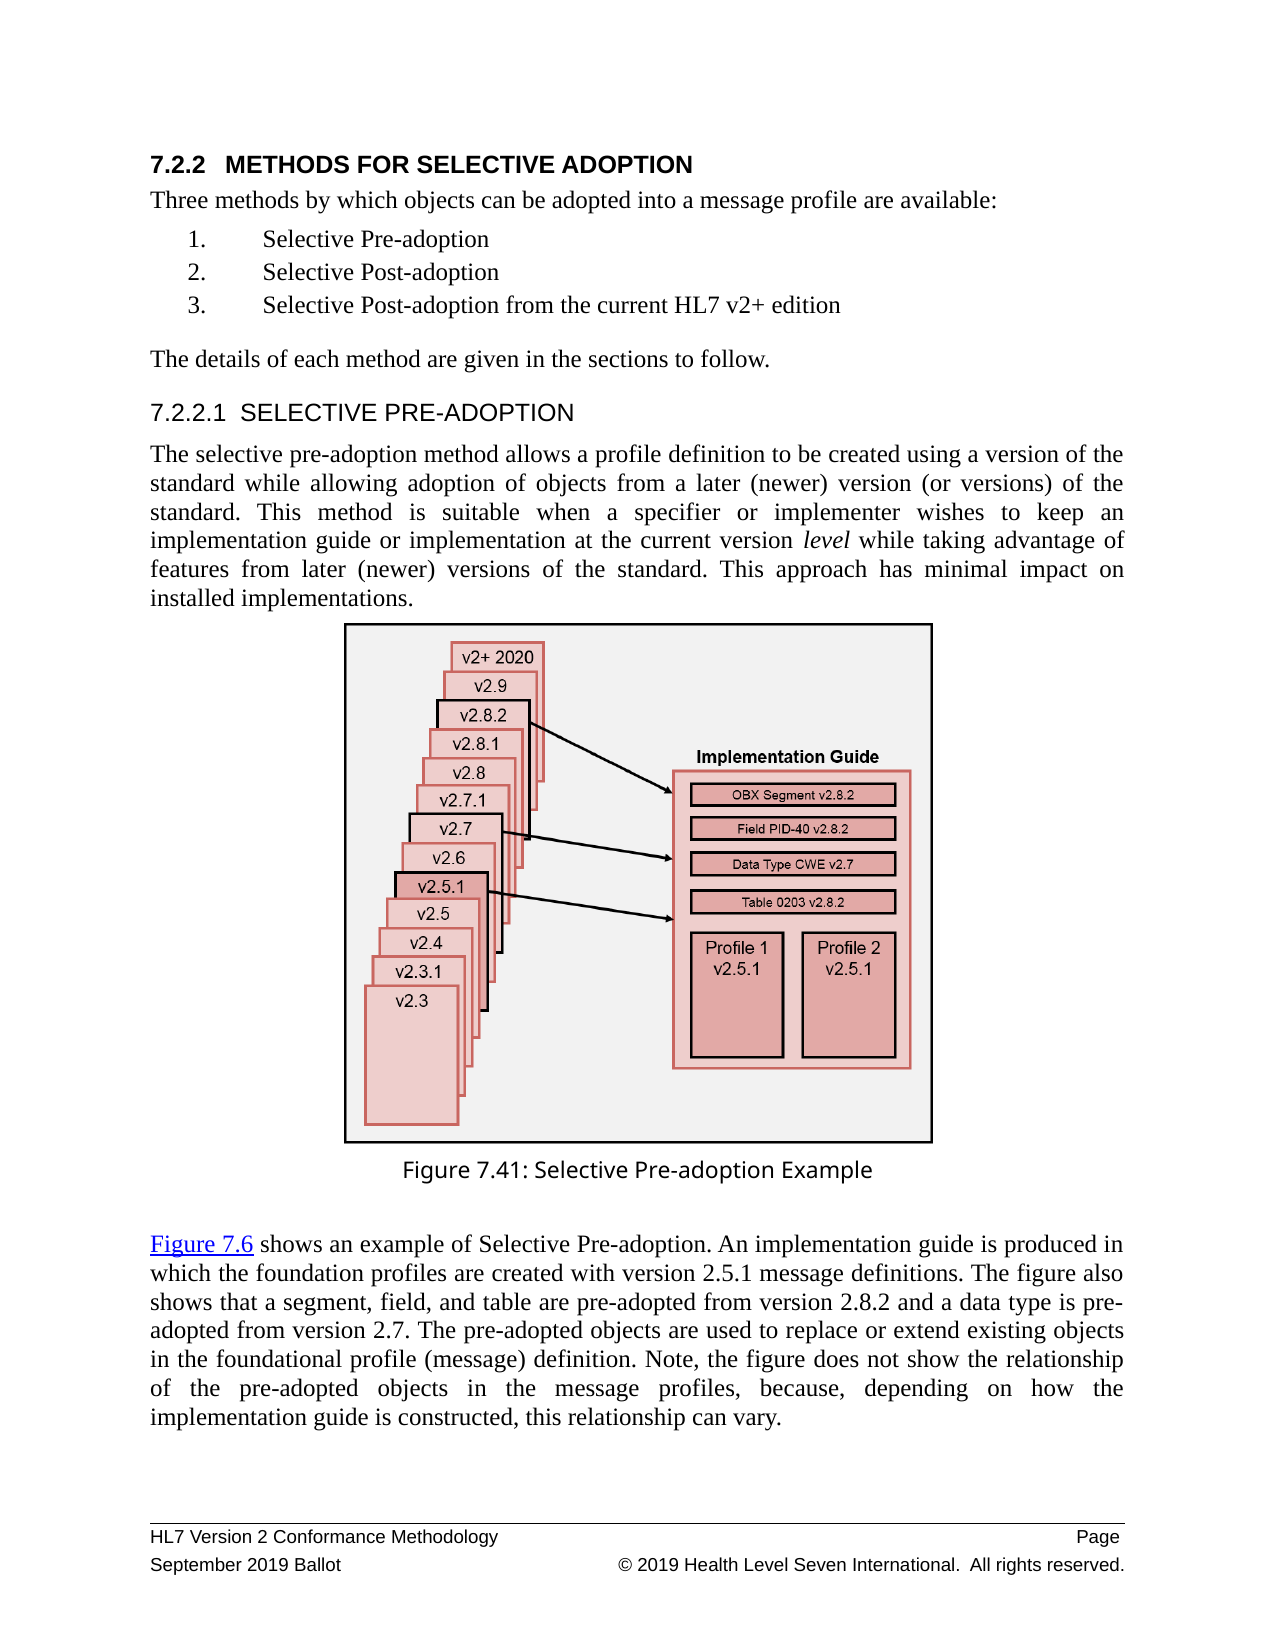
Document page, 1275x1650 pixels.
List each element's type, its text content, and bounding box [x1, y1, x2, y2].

text Three methods by which objects can be adopted into a message profile are available: [150, 185, 1125, 214]
list Selective Post-adoption from the current HL7 v2+ edition [187, 290, 1125, 319]
text The details of each method are given in the sections to follow. [150, 344, 1125, 373]
list Selective Pre-adoption [187, 224, 1125, 253]
picture [338, 617, 937, 1148]
subtitle Selective Pre-Adoption [150, 398, 1125, 427]
text Figure .: Selective Pre-adoption Example [150, 1154, 1125, 1185]
subtitle Methods for Selective Adoption [150, 150, 1125, 179]
text Figure 7.6 shows an example of Selective Pre-adoption. An implementation guide is produced in which the foundation profiles are created with version 2.5.1 message definitions. The figure also shows that a segment, field, and table are pre-adopted from version 2.8.2 and a data type is pre-adopted from version 2.7. The pre-adopted objects are used to replace or extend existing objects in the foundational profile (message) definition. Note, the figure does not show the relationship of the pre-adopted objects in the message profiles, because, depending on how the implementation guide is constructed, this relationship can vary. [150, 1229, 1125, 1430]
text The selective pre-adoption method allows a profile definition to be created using a version of the standard while allowing adoption of objects from a later (newer) version (or versions) of the standard. This method is suitable when a specifier or implementer wishes to keep an implementation guide or implementation at the current version level while taking advantage of features from later (newer) versions of the standard. This approach has minimal impact on installed implementations. [150, 439, 1125, 612]
list Selective Post-adoption [187, 257, 1125, 286]
